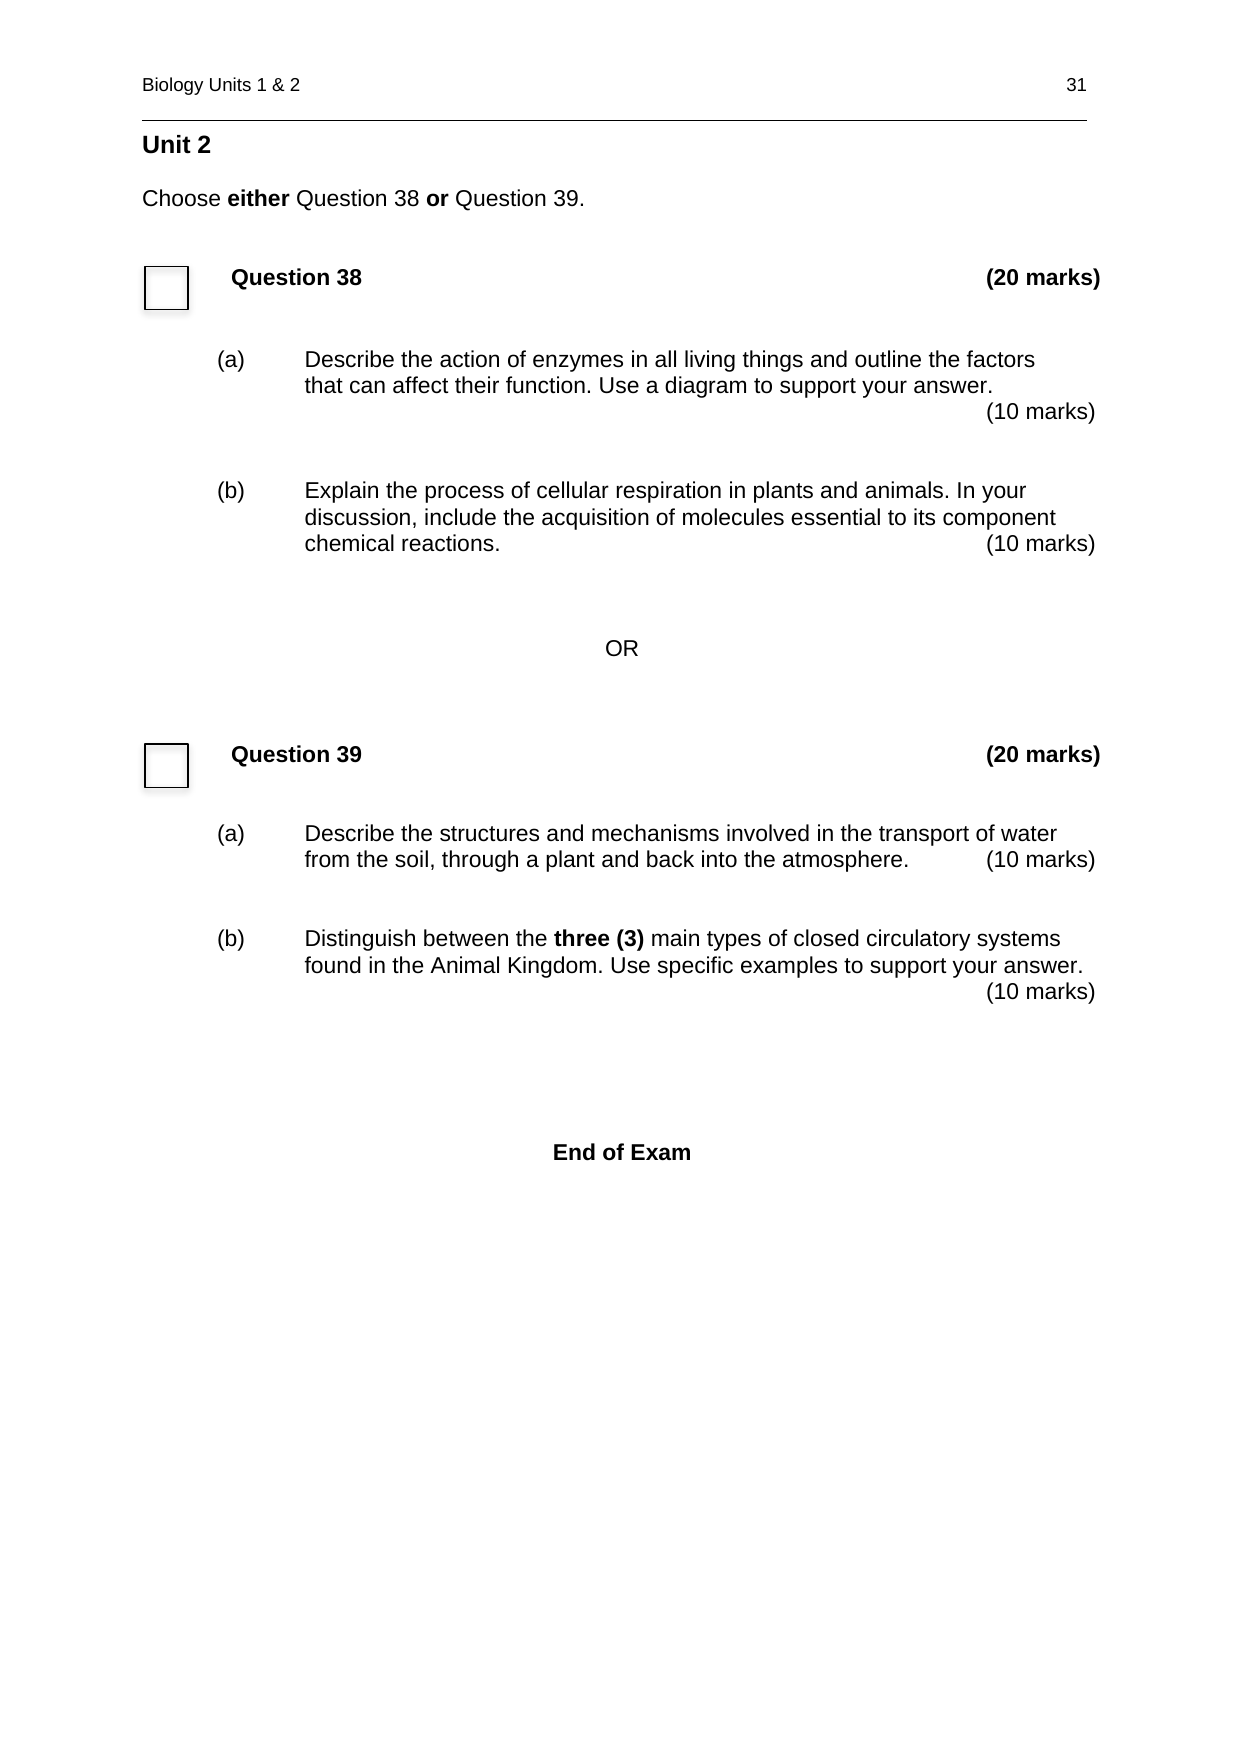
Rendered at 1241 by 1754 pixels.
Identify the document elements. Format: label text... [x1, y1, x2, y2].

text OR [142, 635, 1102, 662]
text End of Exam [142, 1138, 1102, 1165]
text Question 38 (20 marks) [142, 264, 1102, 290]
text Choose either Question 38 or Question 39. [142, 185, 1104, 211]
text Question 39 (20 marks) [142, 741, 1102, 767]
text (b) Explain the process of cellular respiration in plants and animals. In your discussion, include the acquisition of molecules essential to its component chemical reactions. (10 marks) [142, 477, 1102, 556]
text Unit 2 [142, 130, 1104, 159]
text (10 marks) [142, 978, 1102, 1004]
text (b) Distinguish between the three (3) main types of closed circulatory systems found in the Animal Kingdom. Use specific examples to support your answer. [142, 925, 1102, 978]
text (a) Describe the action of enzymes in all living things and outline the factors that can affect their function. Use a diagram to support your answer. (10 marks) [142, 346, 1102, 424]
text (a) Describe the structures and mechanisms involved in the transport of water from the soil, through a plant and back into the atmosphere. (10 marks) [142, 820, 1102, 873]
